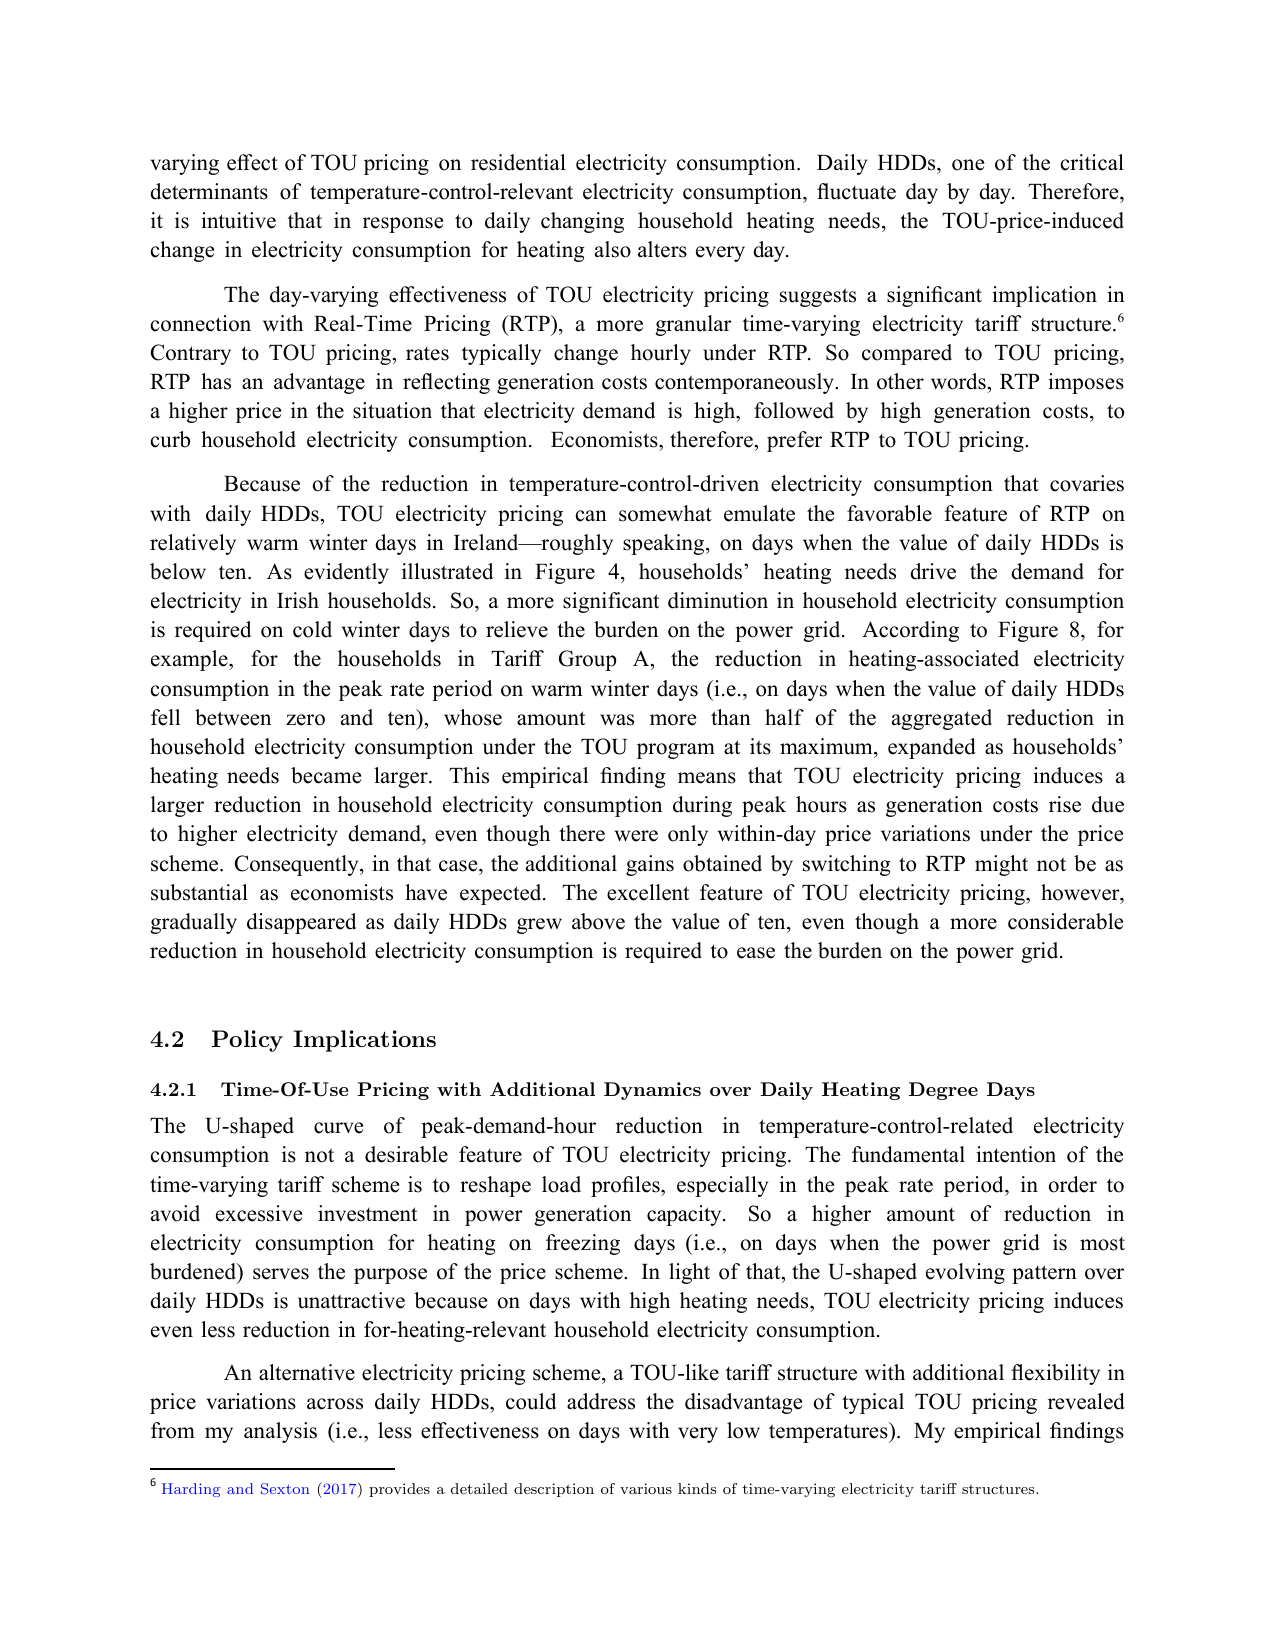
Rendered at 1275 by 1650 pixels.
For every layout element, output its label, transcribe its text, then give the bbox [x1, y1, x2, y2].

text 4.2 Policy Implications [150, 1028, 1125, 1053]
text The U-shaped curve of peak-demand-hour reduction in temperature-control-related electricity consumption is not a desirable feature of TOU electricity pricing. The fundamental intention of the time-varying tariﬀ scheme is to reshape load proﬁles, especially in the peak rate period, in order to avoid excessive investment in power generation capacity. So a higher amount of reduction in electricity consumption for heating on freezing days (i.e., on days when the power grid is most burdened) serves the purpose of the price scheme. In light of that, the U-shaped evolving pattern over daily HDDs is unattractive because on days with high heating needs, TOU electricity pricing induces even less reduction in for-heating-relevant household electricity consumption. [150, 1113, 1125, 1343]
text Because of the reduction in temperature-control-driven electricity consumption that covaries with daily HDDs, TOU electricity pricing can somewhat emulate the favorable feature of RTP on relatively warm winter days in Ireland—roughly speaking, on days when the value of daily HDDs is below ten. As evidently illustrated in Figure 4, households’ heating needs drive the demand for electricity in Irish households. So, a more significant diminution in household electricity consumption is required on cold winter days to relieve the burden on the power grid. According to Figure 8, for example, for the households in Tariﬀ Group A, the reduction in heating-associated electricity consumption in the peak rate period on warm winter days (i.e., on days when the value of daily HDDs fell between zero and ten), whose amount was more than half of the aggregated reduction in household electricity consumption under the TOU program at its maximum, expanded as households’ heating needs became larger. This empirical ﬁnding means that TOU electricity pricing induces a larger reduction in household electricity consumption during peak hours as generation costs rise due to higher electricity demand, even though there were only within-day price variations under the price scheme. Consequently, in that case, the additional gains obtained by switching to RTP might not be as substantial as economists have expected. The excellent feature of TOU electricity pricing, however, gradually disappeared as daily HDDs grew above the value of ten, even though a more considerable reduction in household electricity consumption is required to ease the burden on the power grid. [150, 471, 1125, 963]
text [150, 150, 1125, 263]
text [150, 1359, 1125, 1443]
text The day-varying eﬀectiveness of TOU electricity pricing suggests a signiﬁcant implication in connection with Real-Time Pricing (RTP), a more granular time-varying electricity tariﬀ structure. Contrary to TOU pricing, rates typically change hourly under RTP. So compared to TOU pricing, RTP has an advantage in reﬂecting generation costs contemporaneously. In other words, RTP imposes a higher price in the situation that electricity demand is high, followed by high generation costs, to curb household electricity consumption. Economists, therefore, prefer RTP to TOU pricing. [150, 282, 1125, 453]
text 4.2.1 Time-Of-Use Pricing with Additional Dynamics over Daily Heating Degree Days [150, 1079, 1125, 1100]
